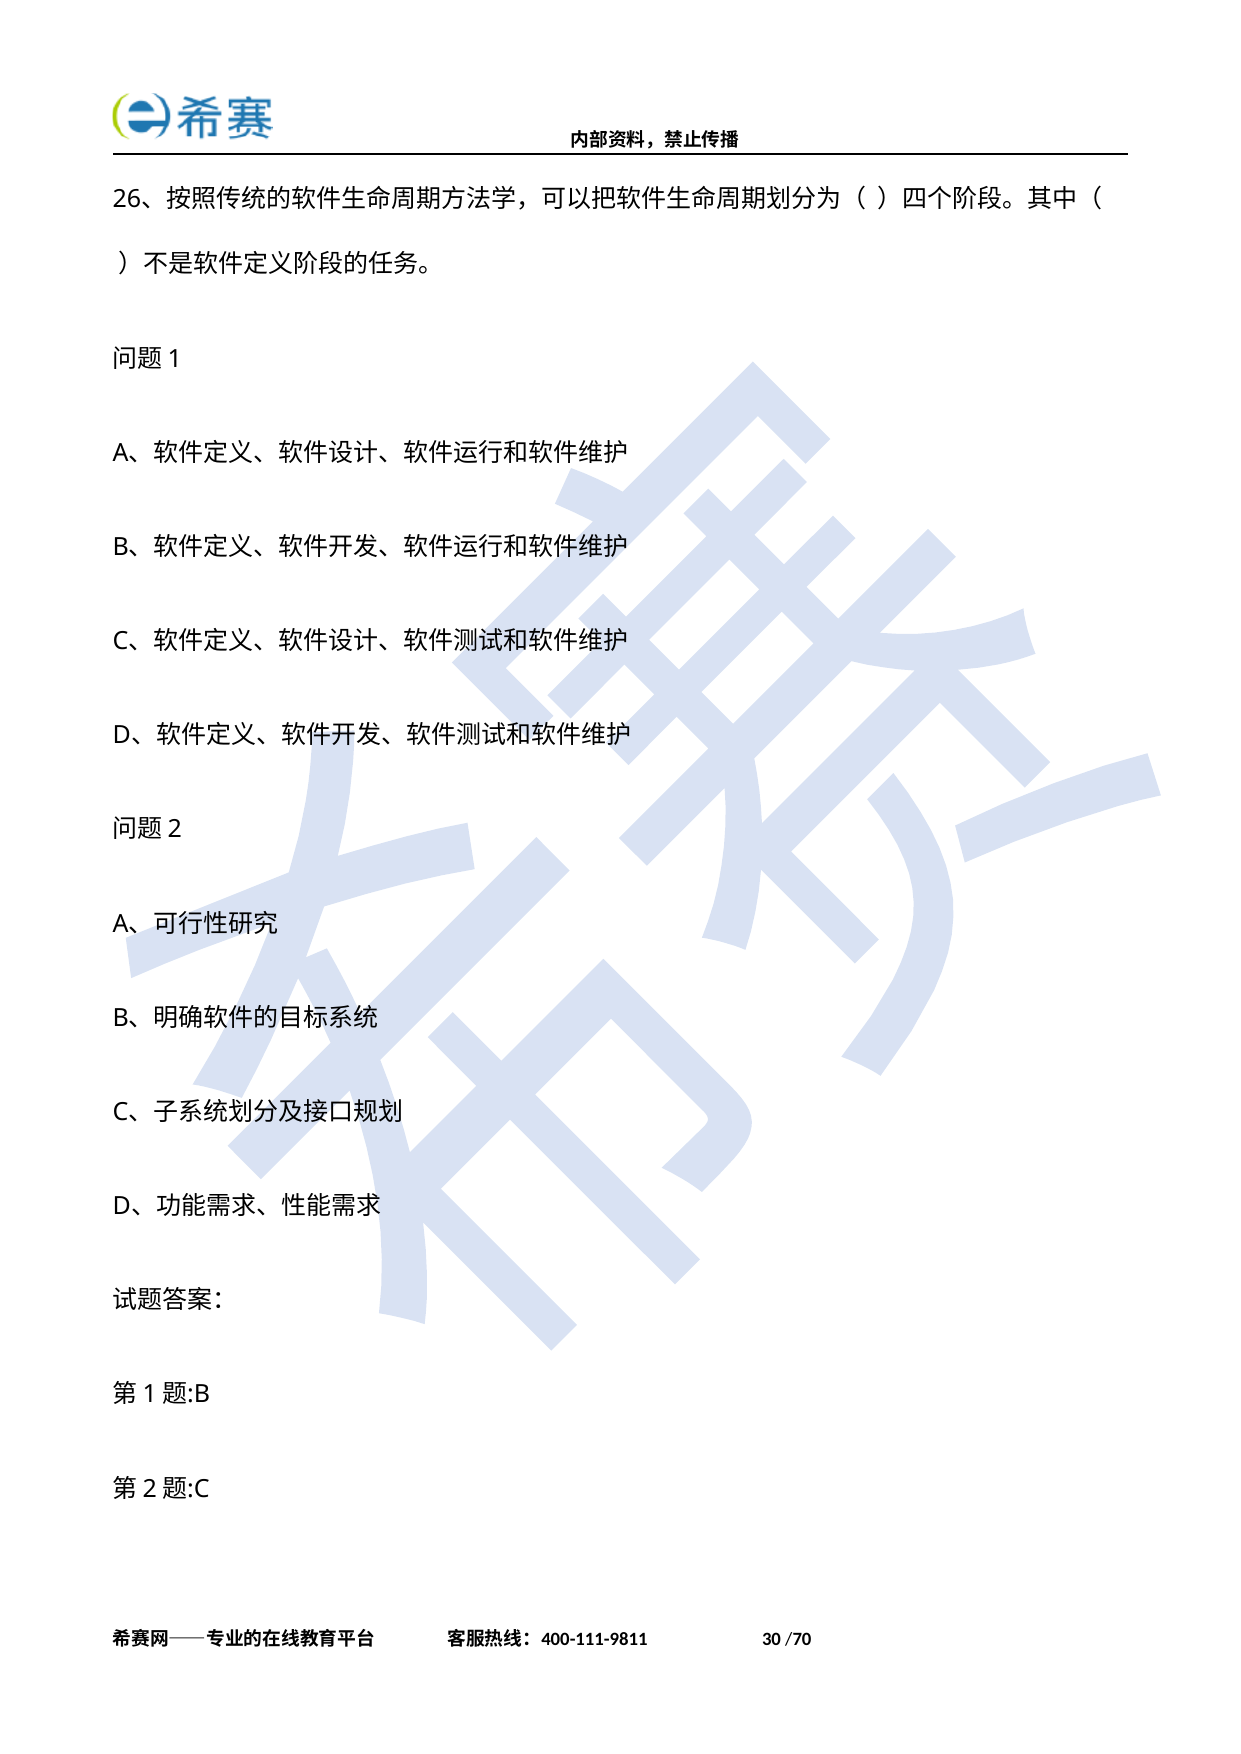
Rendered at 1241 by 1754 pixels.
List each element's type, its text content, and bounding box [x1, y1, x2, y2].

text A、软件定义、软件设计、软件运行和软件维护 [112, 418, 1128, 483]
text D、软件定义、软件开发、软件测试和软件维护 [112, 700, 1128, 765]
text C、软件定义、软件设计、软件测试和软件维护 [112, 606, 1128, 671]
text 问题1 [112, 324, 1128, 389]
text B、软件定义、软件开发、软件运行和软件维护 [112, 512, 1128, 577]
text 第2题:C [112, 1454, 1128, 1519]
text C、子系统划分及接口规划 [112, 1077, 1128, 1142]
picture [112, 88, 274, 146]
text B、明确软件的目标系统 [112, 983, 1128, 1048]
text 第1题:B [112, 1359, 1128, 1424]
text 问题2 [112, 794, 1128, 859]
text 试题答案： [112, 1265, 1128, 1330]
text D、功能需求、性能需求 [112, 1171, 1128, 1236]
text A、可行性研究 [112, 889, 1128, 954]
text 26、按照传统的软件生命周期方法学，可以把软件生命周期划分为（ ）四个阶段。其中（ ）不是软件定义阶段的任务。 [112, 164, 1128, 294]
